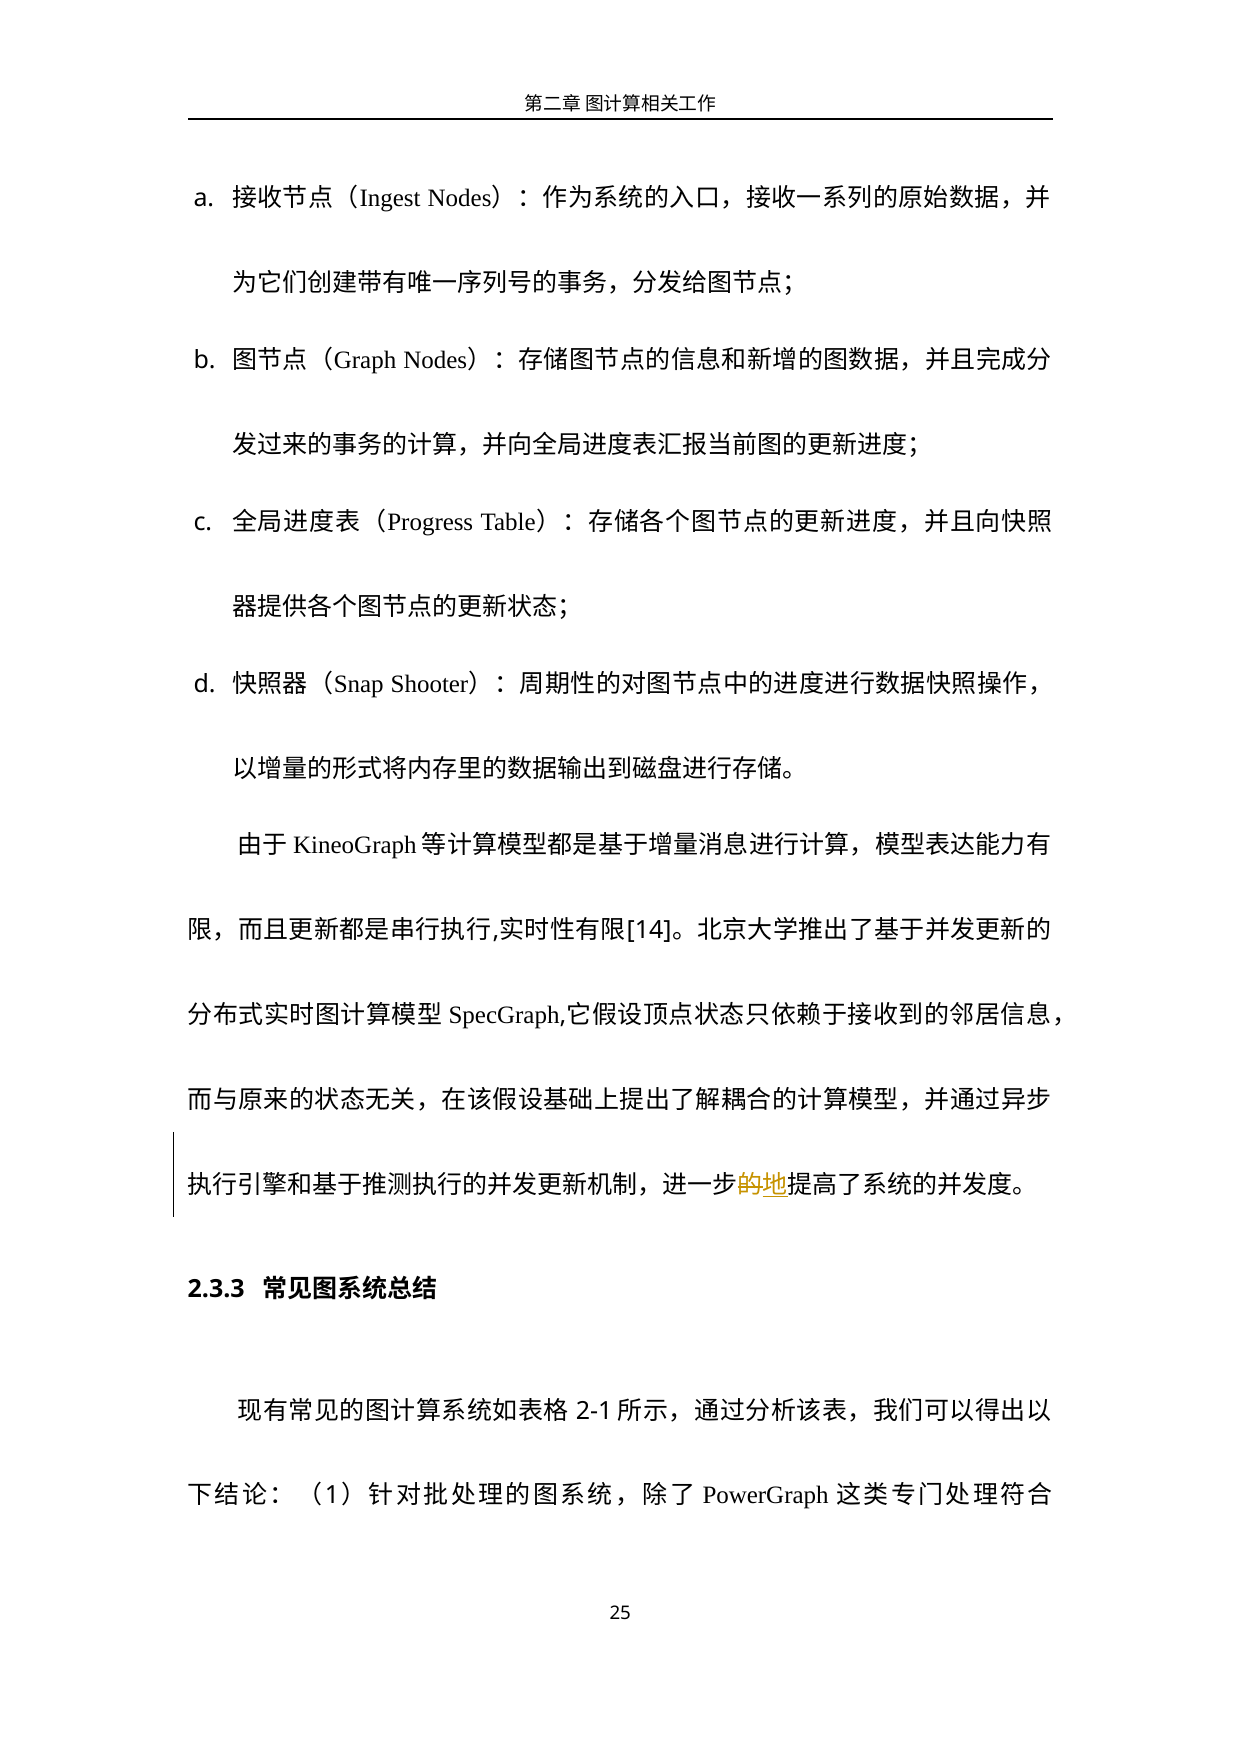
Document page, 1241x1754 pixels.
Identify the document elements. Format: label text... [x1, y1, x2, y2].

list 全局进度表（Progress Table）：存储各个图节点的更新进度，并且向快照器提供各个图节点的更新状态； [193, 485, 1053, 638]
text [187, 1374, 1053, 1527]
subtitle 常见图系统总结 [187, 1253, 1053, 1321]
list 接收节点（Ingest Nodes）：作为系统的入口，接收一系列的原始数据，并为它们创建带有唯一序列号的事务，分发给图节点； [193, 162, 1053, 314]
text 由于KineoGraph等计算模型都是基于增量消息进行计算，模型表达能力有限，而且更新都是串行执行,实时性有限[14]。北京大学推出了基于并发更新的分布式实时图计算模型SpecGraph,它假设顶点状态只依赖于接收到的邻居信息，而与原来的状态无关，在该假设基础上提出了解耦合的计算模型，并通过异步执行引擎和基于推测执行的并发更新机制，进一步提高了系统的并发度。 [187, 809, 1053, 1217]
list 快照器（Snap Shooter）：周期性的对图节点中的进度进行数据快照操作，以增量的形式将内存里的数据输出到磁盘进行存储。 [193, 647, 1053, 800]
list 图节点（Graph Nodes）：存储图节点的信息和新增的图数据，并且完成分发过来的事务的计算，并向全局进度表汇报当前图的更新进度； [193, 323, 1053, 476]
